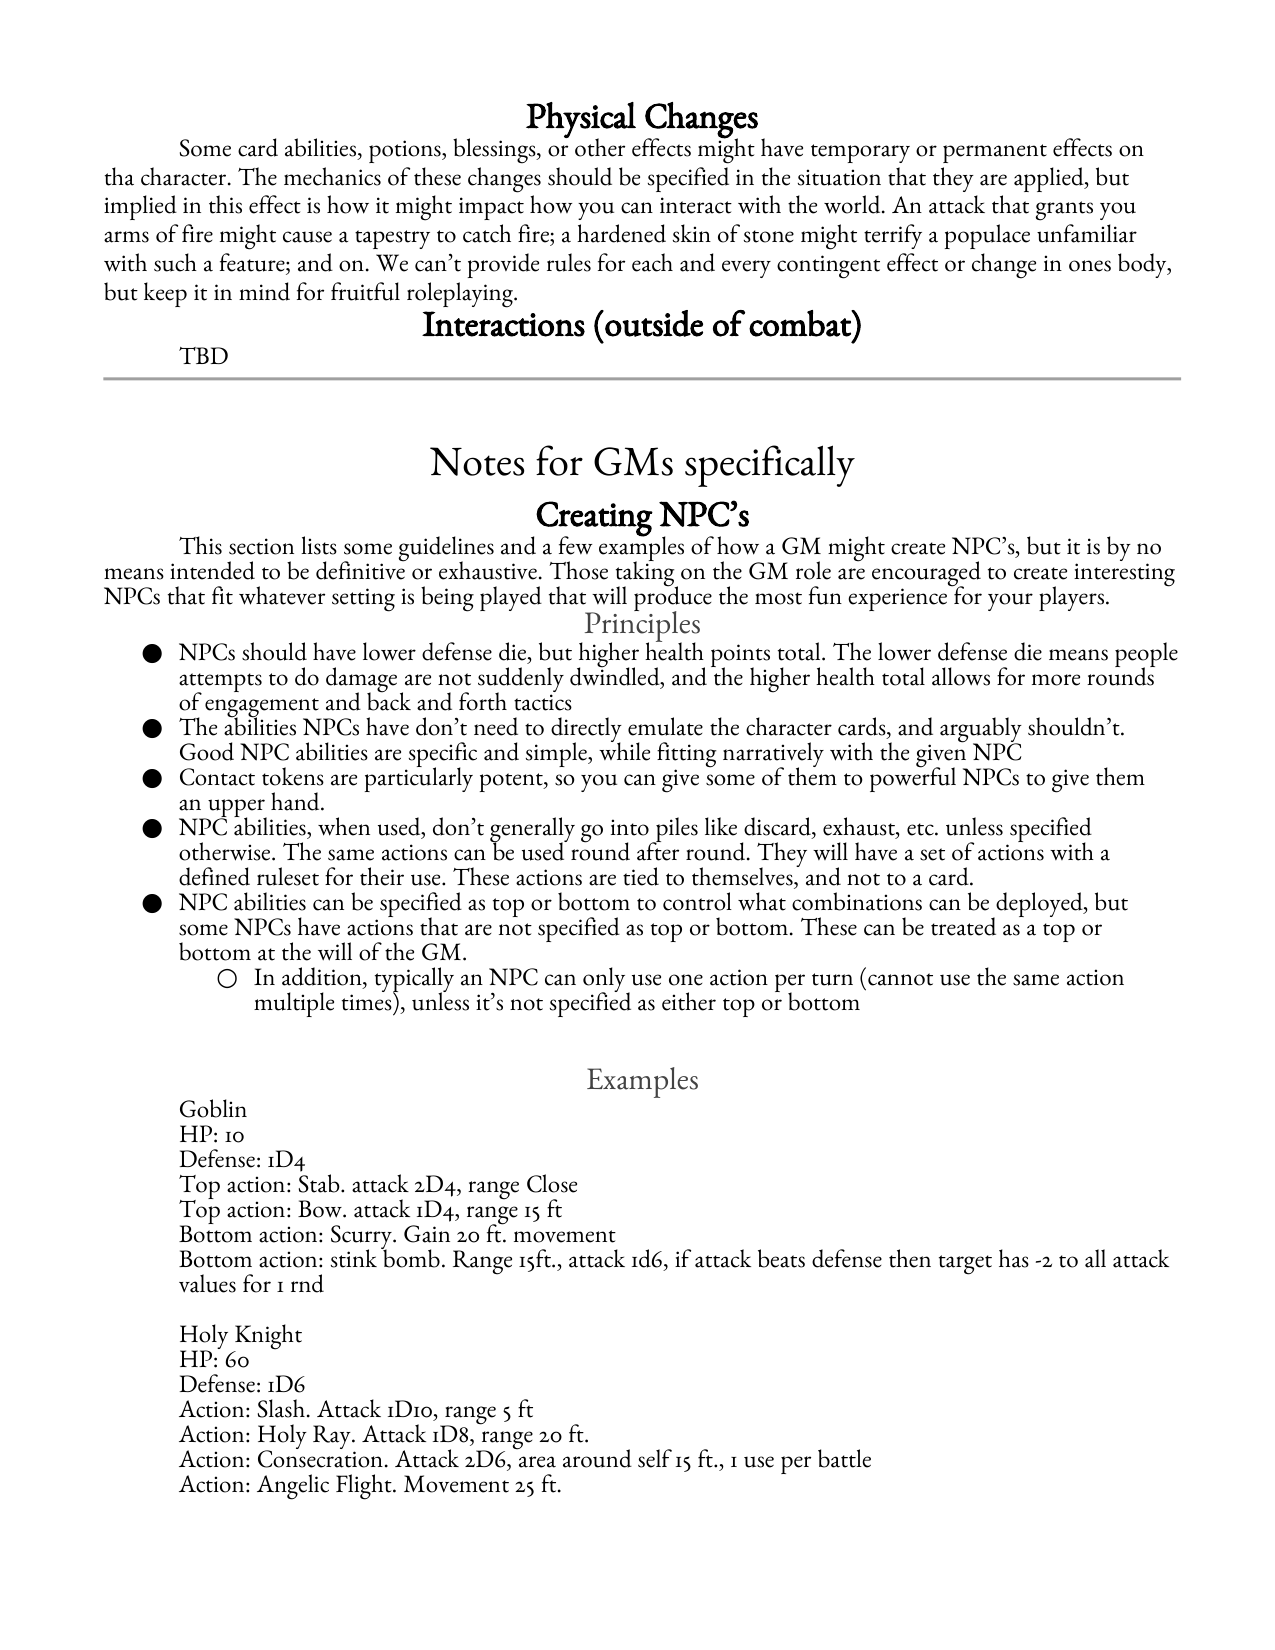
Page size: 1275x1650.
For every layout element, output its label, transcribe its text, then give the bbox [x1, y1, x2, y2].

text Top action: Bow. attack 1D4, range 15 ft [178, 1201, 1181, 1226]
text Action: Slash. Attack 1D10, range 5 ft [178, 1401, 1181, 1426]
text Holy Knight [178, 1326, 1181, 1351]
text Top action: Stab. attack 2D4, range Close [178, 1176, 1181, 1201]
subtitle Principles [103, 614, 1181, 645]
subtitle Creating NPC’s [103, 503, 1181, 539]
subtitle Interactions (outside of combat) [103, 313, 1181, 348]
text HP: 10 [178, 1126, 1181, 1151]
list In addition, typically an NPC can only use one action per turn (cannot use the same action multiple times), unless it’s not specified as either top or bottom [216, 970, 1181, 1020]
text Bottom action: stink bomb. Range 15ft., attack 1d6, if attack beats defense then target has -2 to all attack values for 1 rnd [178, 1251, 1181, 1301]
text Action: Holy Ray. Attack 1D8, range 20 ft. [178, 1426, 1181, 1451]
subtitle Notes for GMs specifically [103, 449, 1181, 491]
list NPC abilities, when used, don’t generally go into piles like discard, exhaust, etc. unless specified otherwise. The same actions can be used round after round. They will have a set of actions with a defined ruleset for their use. These actions are tied to themselves, and not to a card. [141, 820, 1181, 895]
list NPCs should have lower defense die, but higher health points total. The lower defense die means people attempts to do damage are not suddenly dwindled, and the higher health total allows for more rounds of engagement and back and forth tactics [141, 645, 1181, 720]
subtitle Examples [103, 1070, 1181, 1101]
text Defense: 1D6 [178, 1376, 1181, 1401]
text Action: Angelic Flight. Movement 25 ft. [178, 1476, 1181, 1501]
text Action: Consecration. Attack 2D6, area around self 15 ft., 1 use per battle [178, 1451, 1181, 1476]
list Contact tokens are particularly potent, so you can give some of them to powerful NPCs to give them an upper hand. [141, 770, 1181, 820]
text Some card abilities, potions, blessings, or other effects might have temporary or permanent effects on tha character. The mechanics of these changes should be specified in the situation that they are applied, but implied in this effect is how it might impact how you can interact with the world. An attack that grants you arms of fire might cause a tapestry to catch fire; a hardened skin of stone might terrify a populace unfamiliar with such a feature; and on. We can’t provide rules for each and every contingent effect or change in ones body, but keep it in mind for fruitful roleplaying. [103, 141, 1181, 309]
list NPC abilities can be specified as top or bottom to control what combinations can be deployed, but some NPCs have actions that are not specified as top or bottom. These can be treated as a top or bottom at the will of the GM. [141, 895, 1181, 970]
text Goblin [178, 1101, 1181, 1126]
text HP: 60 [178, 1351, 1181, 1376]
subtitle Physical Changes [103, 105, 1181, 141]
text Defense: 1D4 [178, 1151, 1181, 1176]
list The abilities NPCs have don’t need to directly emulate the character cards, and arguably shouldn’t. Good NPC abilities are specific and simple, while fitting narratively with the given NPC [141, 720, 1181, 770]
text TBD [103, 348, 1181, 373]
text This section lists some guidelines and a few examples of how a GM might create NPC’s, but it is by no means intended to be definitive or exhaustive. Those taking on the GM role are encouraged to create interesting NPCs that fit whatever setting is being played that will produce the most fun experience for your players. [103, 539, 1181, 614]
text Bottom action: Scurry. Gain 20 ft. movement [178, 1226, 1181, 1251]
